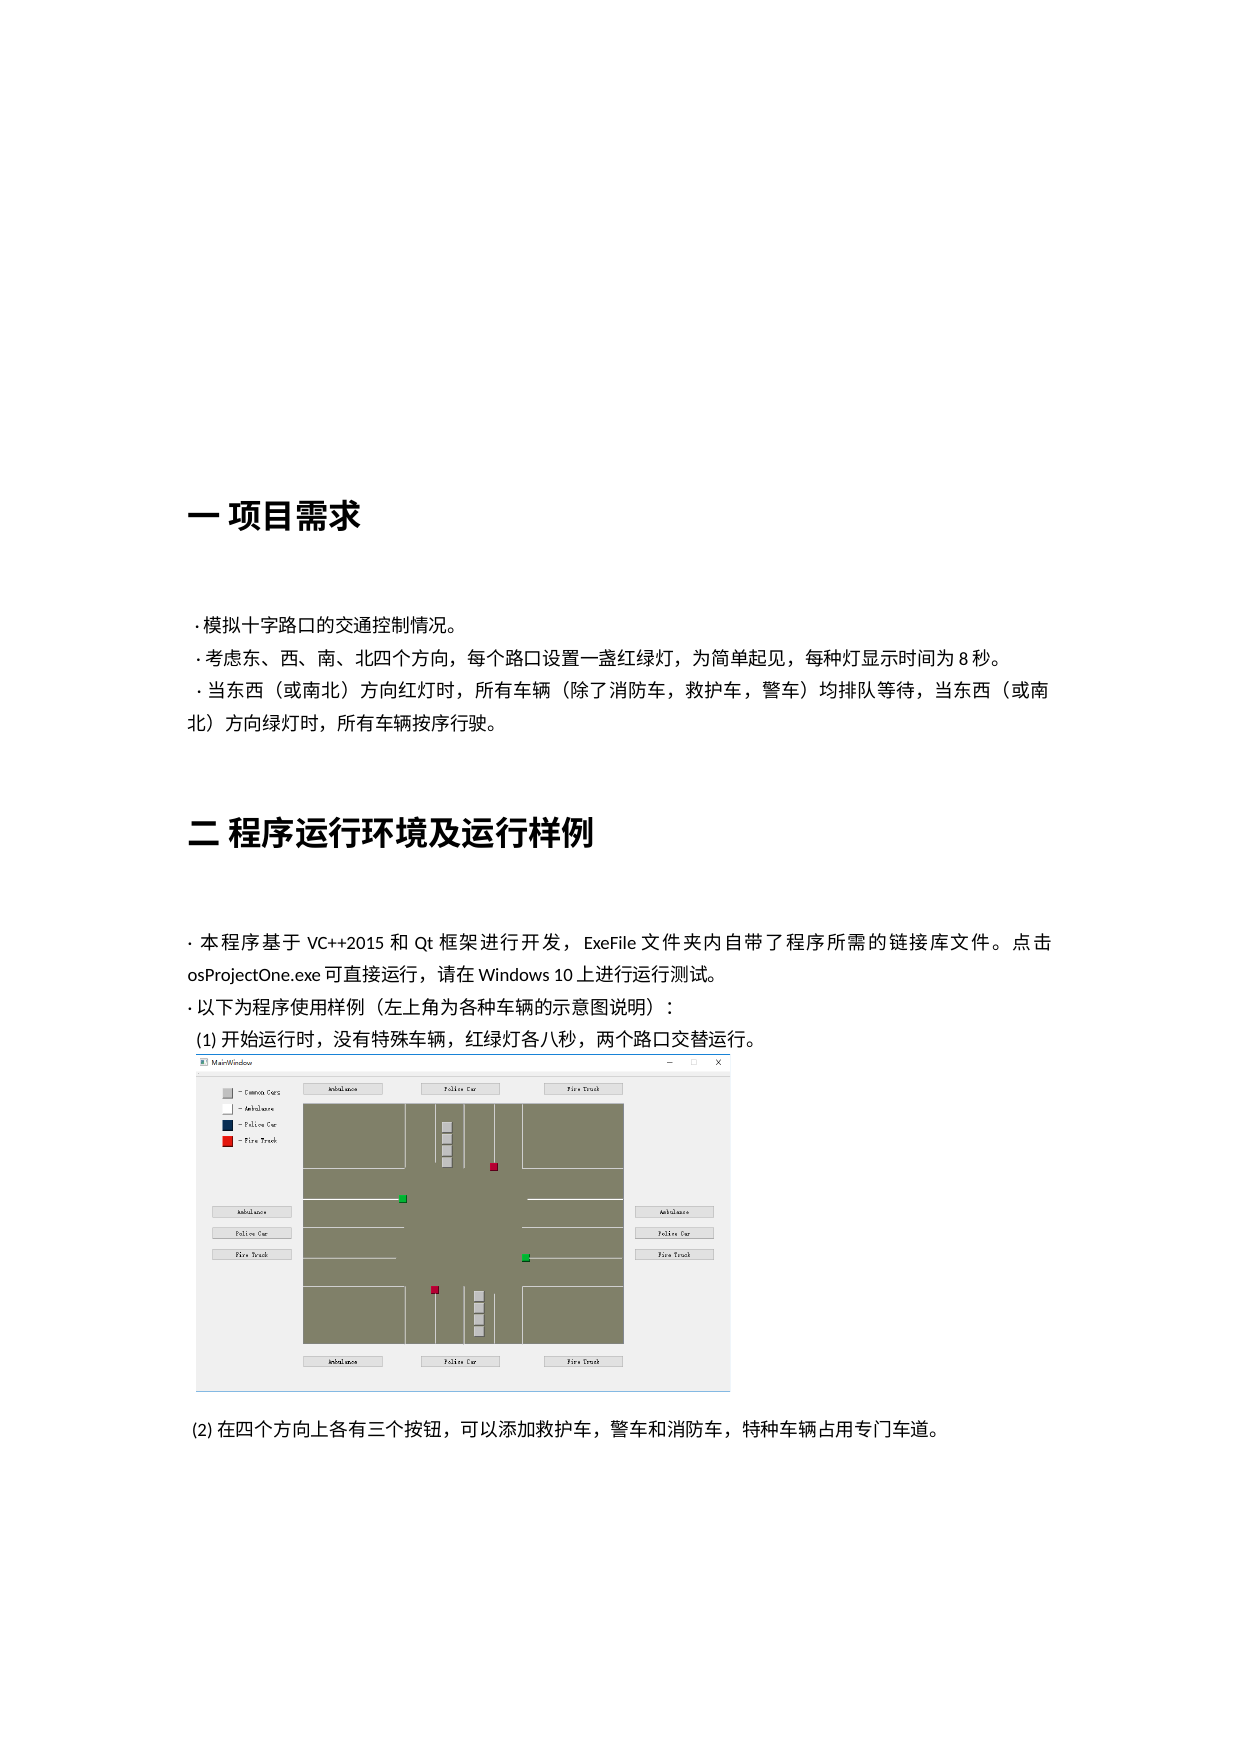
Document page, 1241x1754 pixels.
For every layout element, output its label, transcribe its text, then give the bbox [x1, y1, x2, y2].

text · 当东西（或南北）方向红灯时，所有车辆（除了消防车，救护车，警车）均排队等待，当东西（或南北）方向绿灯时，所有车辆按序行驶。 [187, 673, 1053, 738]
text (2) 在四个方向上各有三个按钮，可以添加救护车，警车和消防车，特种车辆占用专门车道。 [187, 1412, 1053, 1445]
text (1) 开始运行时，没有特殊车辆，红绿灯各八秒，两个路口交替运行。 [187, 1022, 1053, 1055]
text · 以下为程序使用样例（左上角为各种车辆的示意图说明）： [187, 990, 1053, 1022]
text · 模拟十字路口的交通控制情况。 [187, 608, 1053, 641]
text · 本程序基于VC++2015和Qt框架进行开发，ExeFile文件夹内自带了程序所需的链接库文件。点击osProjectOne.exe可直接运行，请在Windows 10上进行运行测试。 [187, 925, 1053, 990]
subtitle 二 程序运行环境及运行样例 [187, 798, 1053, 863]
subtitle 一 项目需求 [187, 482, 1053, 547]
text · 考虑东、西、南、北四个方向，每个路口设置一盏红绿灯，为简单起见，每种灯显示时间为8秒。 [187, 641, 1053, 673]
picture [196, 1054, 731, 1392]
